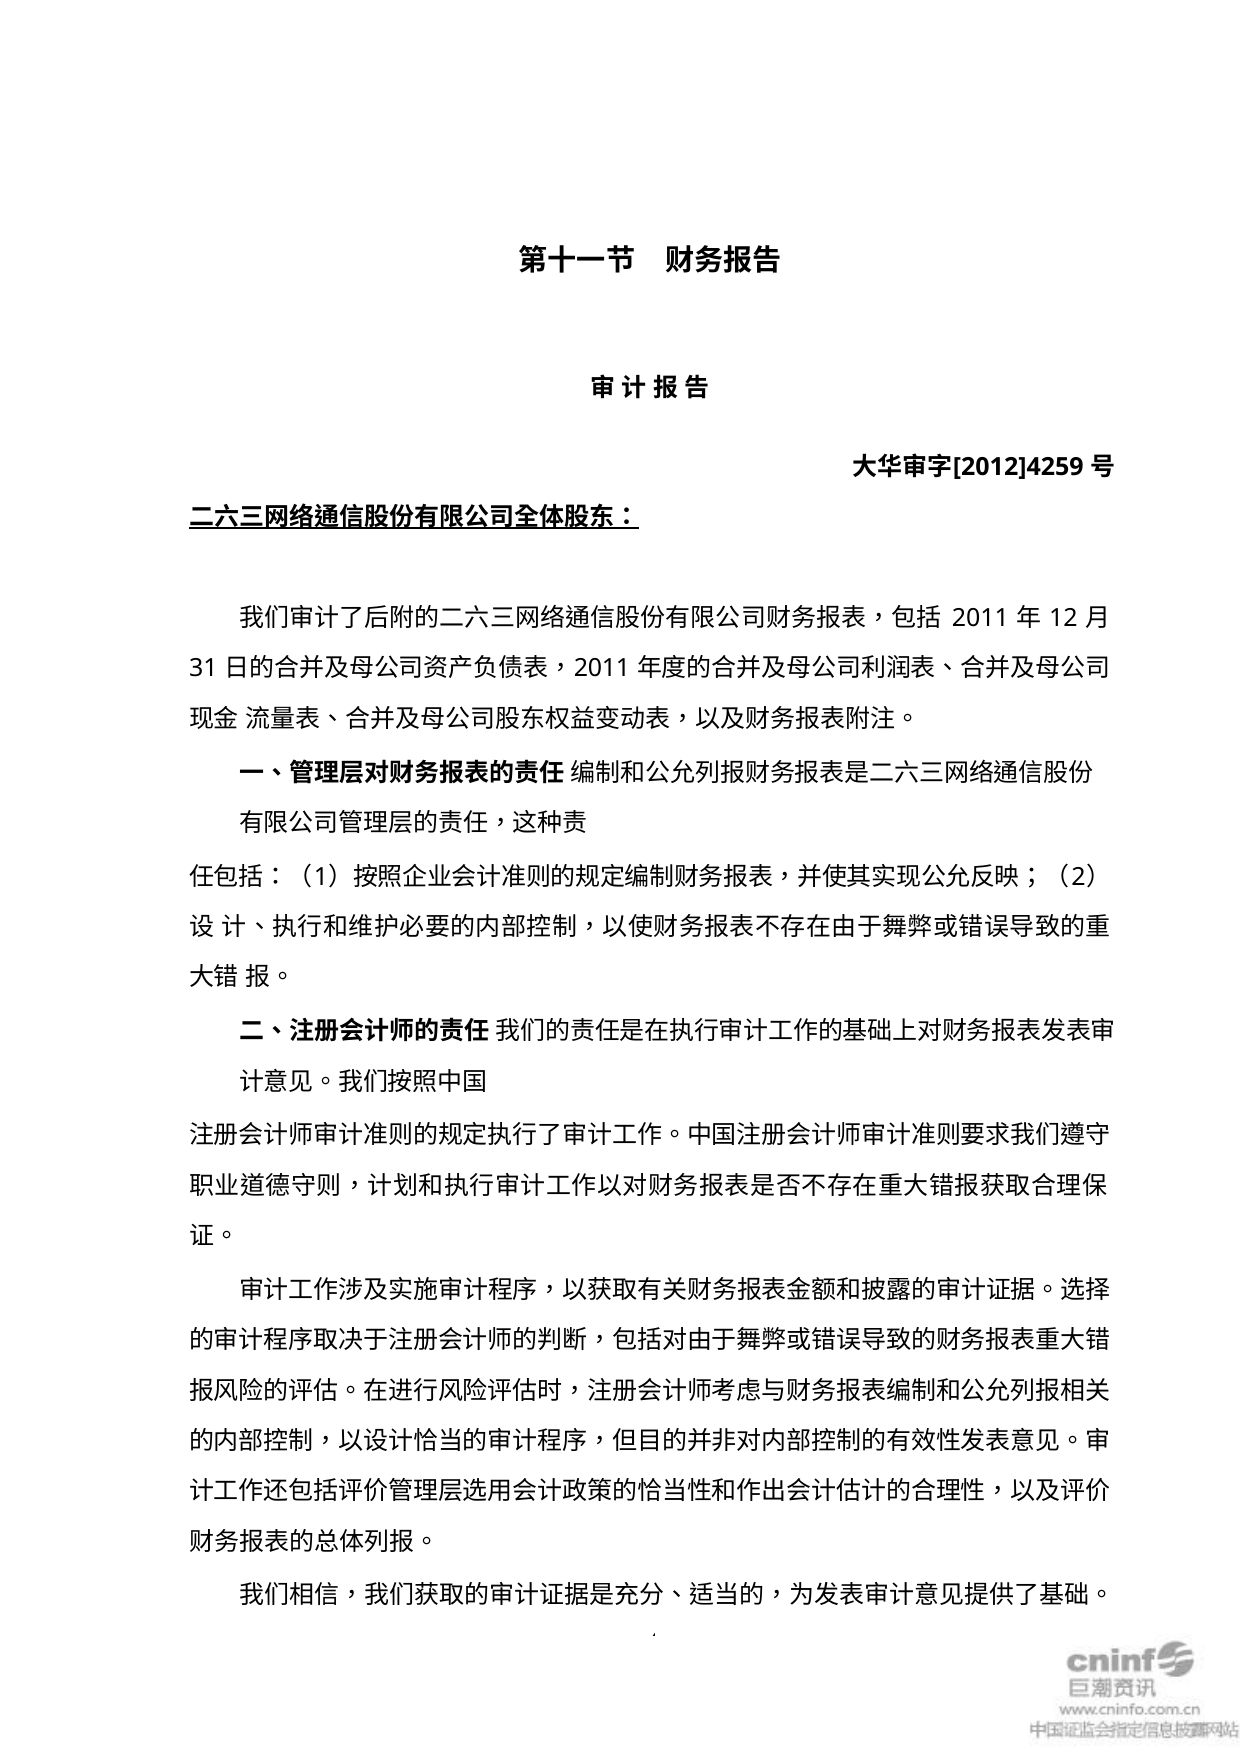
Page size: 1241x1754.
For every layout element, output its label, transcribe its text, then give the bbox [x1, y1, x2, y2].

subtitle 第十一节 财务报告 [175, 239, 1124, 278]
picture [1029, 1633, 1241, 1754]
text 任包括：（1）按照企业会计准则的规定编制财务报表，并使其实现公允反映；（2）设 计、执行和维护必要的内部控制，以使财务报表不存在由于舞弊或错误导致的重大错 报。 [189, 858, 1111, 993]
text 注册会计师审计准则的规定执行了审计工作。中国注册会计师审计准则要求我们遵守 职业道德守则，计划和执行审计工作以对财务报表是否不存在重大错报获取合理保 证。 [189, 1117, 1111, 1252]
text 一、管理层对财务报表的责任 编制和公允列报财务报表是二六三网络通信股份有限公司管理层的责任，这种责 [239, 754, 1112, 838]
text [239, 1577, 1116, 1611]
subtitle 审 计 报 告 [175, 370, 1124, 404]
text 我们审计了后附的二六三网络通信股份有限公司财务报表，包括 2011 年 12 月 31 日的合并及母公司资产负债表，2011 年度的合并及母公司利润表、合并及母公司现金 流量表、合并及母公司股东权益变动表，以及财务报表附注。 [189, 600, 1111, 734]
subtitle 大华审字[2012]4259 号 [853, 448, 1116, 482]
text 审计工作涉及实施审计程序，以获取有关财务报表金额和披露的审计证据。选择 的审计程序取决于注册会计师的判断，包括对由于舞弊或错误导致的财务报表重大错 报风险的评估。在进行风险评估时，注册会计师考虑与财务报表编制和公允列报相关 的内部控制，以设计恰当的审计程序，但目的并非对内部控制的有效性发表意见。审 计工作还包括评价管理层选用会计政策的恰当性和作出会计估计的合理性，以及评价 财务报表的总体列报。 [189, 1272, 1111, 1557]
subtitle 二六三网络通信股份有限公司全体股东： [189, 498, 1116, 533]
text 二、注册会计师的责任 我们的责任是在执行审计工作的基础上对财务报表发表审计意见。我们按照中国 [239, 1013, 1116, 1097]
